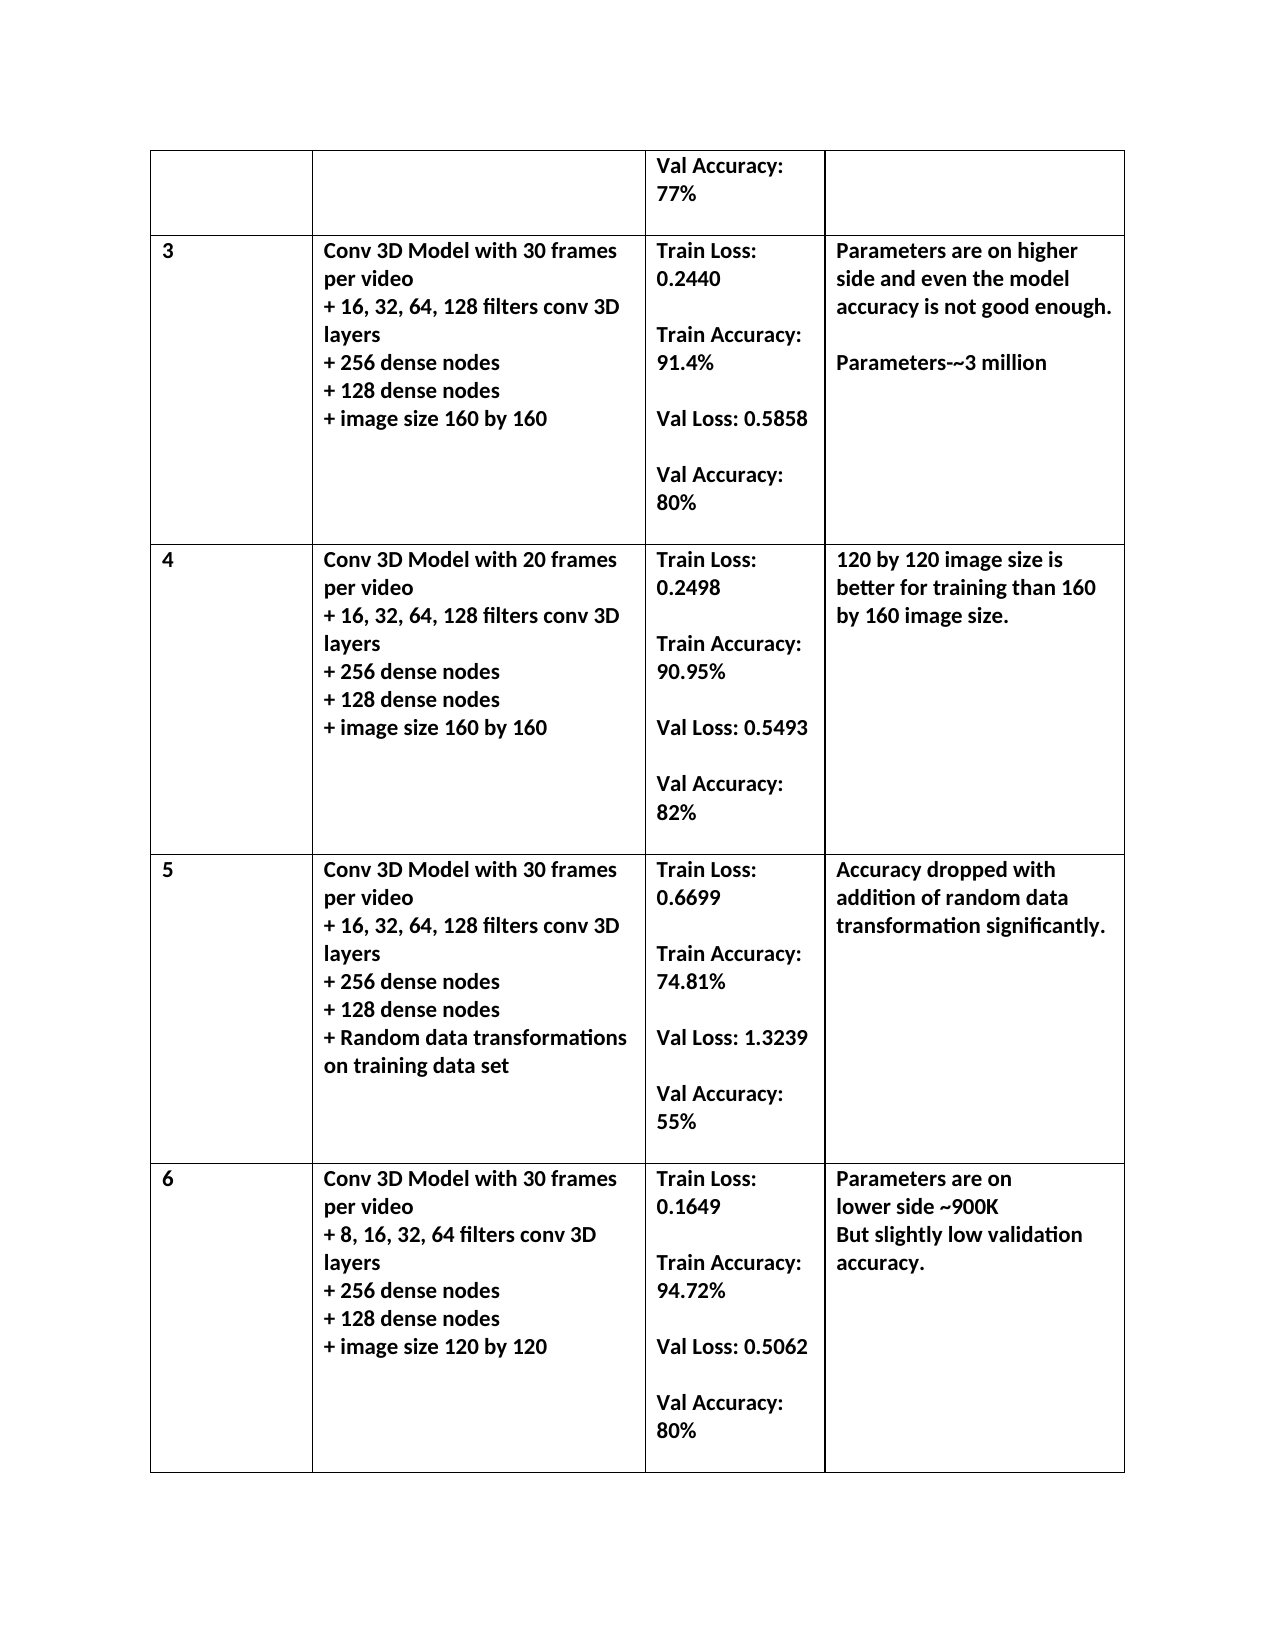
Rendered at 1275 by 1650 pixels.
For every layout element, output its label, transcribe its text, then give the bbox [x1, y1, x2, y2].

table_cell Parameters are on lower side ~900K But slightly low validation accuracy. [826, 1164, 1124, 1472]
table_cell Train Loss: 0.6699 Train Accuracy: 74.81% Val Loss: 1.3239 Val Accuracy: 55% [646, 855, 824, 1163]
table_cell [313, 151, 645, 235]
table_cell 120 by 120 image size is better for training than 160 by 160 image size. [826, 545, 1124, 854]
table_cell Accuracy dropped with addition of random data transformation significantly. [826, 855, 1124, 1163]
table_cell Conv 3D Model with 20 frames per video + 16, 32, 64, 128 filters conv 3D layers + 256 dense nodes + 128 dense nodes + image size 160 by 160 [313, 545, 645, 854]
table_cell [826, 151, 1124, 235]
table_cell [646, 151, 824, 235]
table_cell 5 [151, 855, 312, 1163]
table_cell 4 [151, 545, 312, 854]
table_cell Train Loss: 0.1649 Train Accuracy: 94.72% Val Loss: 0.5062 Val Accuracy: 80% [646, 1164, 824, 1472]
table_cell 3 [151, 236, 312, 544]
table_cell Conv 3D Model with 30 frames per video + 8, 16, 32, 64 filters conv 3D layers + 256 dense nodes + 128 dense nodes + image size 120 by 120 [313, 1164, 645, 1472]
table_cell Train Loss: 0.2498 Train Accuracy: 90.95% Val Loss: 0.5493 Val Accuracy: 82% [646, 545, 824, 854]
table_cell Conv 3D Model with 30 frames per video + 16, 32, 64, 128 filters conv 3D layers + 256 dense nodes + 128 dense nodes + image size 160 by 160 [313, 236, 645, 544]
table_cell 2 [151, 151, 312, 235]
table_cell Conv 3D Model with 30 frames per video + 16, 32, 64, 128 filters conv 3D layers + 256 dense nodes + 128 dense nodes + Random data transformations on training data set [313, 855, 645, 1163]
table_cell 6 [151, 1164, 312, 1472]
table_cell Parameters are on higher side and even the model accuracy is not good enough. Parameters-~3 million [826, 236, 1124, 544]
table_cell Train Loss: 0.2440 Train Accuracy: 91.4% Val Loss: 0.5858 Val Accuracy: 80% [646, 236, 824, 544]
